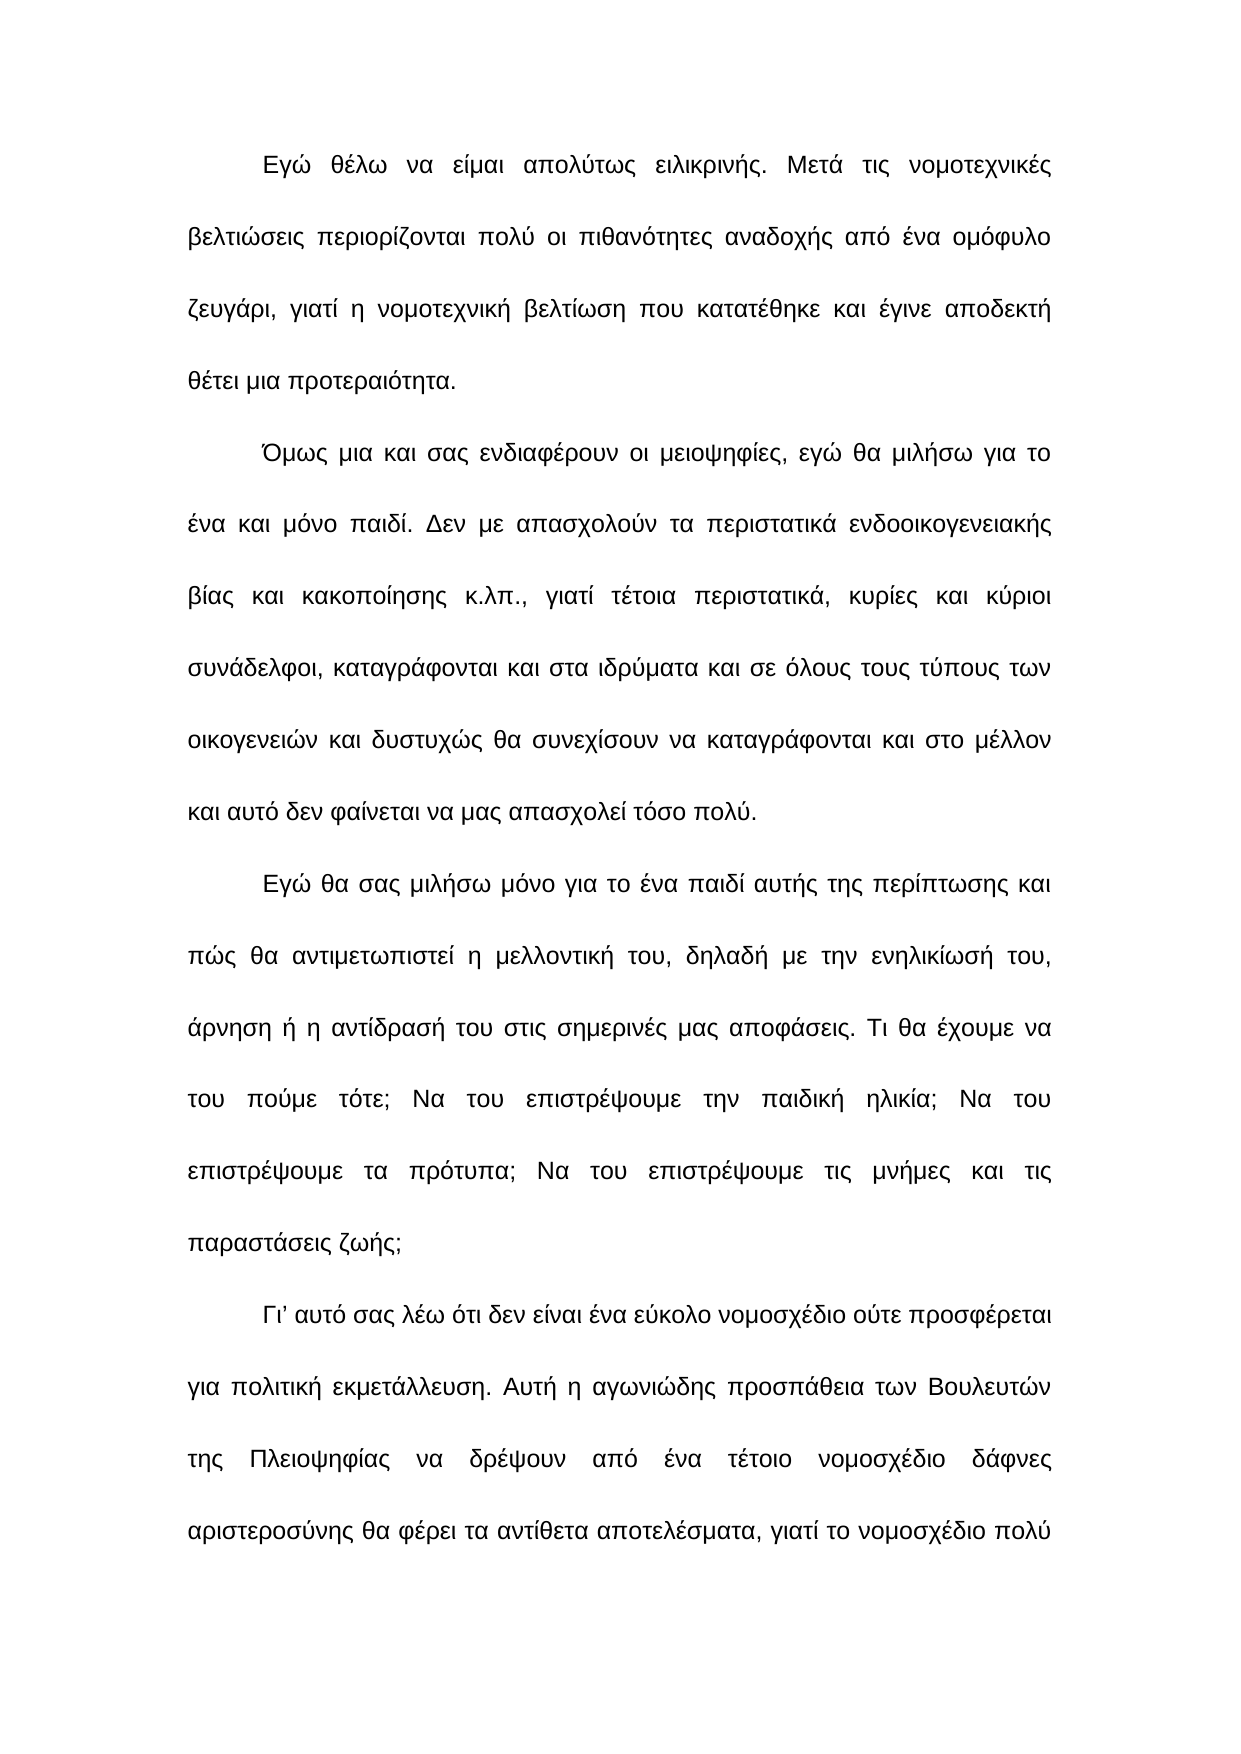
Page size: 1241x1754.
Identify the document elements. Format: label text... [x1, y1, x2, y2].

text Όμως μια και σας ενδιαφέρουν οι μειοψηφίες, εγώ θα μιλήσω για το ένα και μόνο παιδί. Δεν με απασχολούν τα περιστατικά ενδοοικογενειακής βίας και κακοποίησης κ.λπ., γιατί τέτοια περιστατικά, κυρίες και κύριοι συνάδελφοι, καταγράφονται και στα ιδρύματα και σε όλους τους τύπους των οικογενειών και δυστυχώς θα συνεχίσουν να καταγράφονται και στο μέλλον και αυτό δεν φαίνεται να μας απασχολεί τόσο πολύ. [187, 437, 1053, 826]
text Εγώ θα σας μιλήσω μόνο για το ένα παιδί αυτής της περίπτωσης και πώς θα αντιμετωπιστεί η μελλοντική του, δηλαδή με την ενηλικίωσή του, άρνηση ή η αντίδρασή του στις σημερινές μας αποφάσεις. Τι θα έχουμε να του πούμε τότε; Να του επιστρέψουμε την παιδική ηλικία; Να του επιστρέψουμε τα πρότυπα; Να του επιστρέψουμε τις μνήμες και τις παραστάσεις ζωής; [187, 869, 1053, 1257]
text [187, 1300, 1053, 1544]
text Εγώ θέλω να είμαι απολύτως ειλικρινής. Μετά τις νομοτεχνικές βελτιώσεις περιορίζονται πολύ οι πιθανότητες αναδοχής από ένα ομόφυλο ζευγάρι, γιατί η νομοτεχνική βελτίωση που κατατέθηκε και έγινε αποδεκτή θέτει μια προτεραιότητα. [187, 150, 1053, 394]
